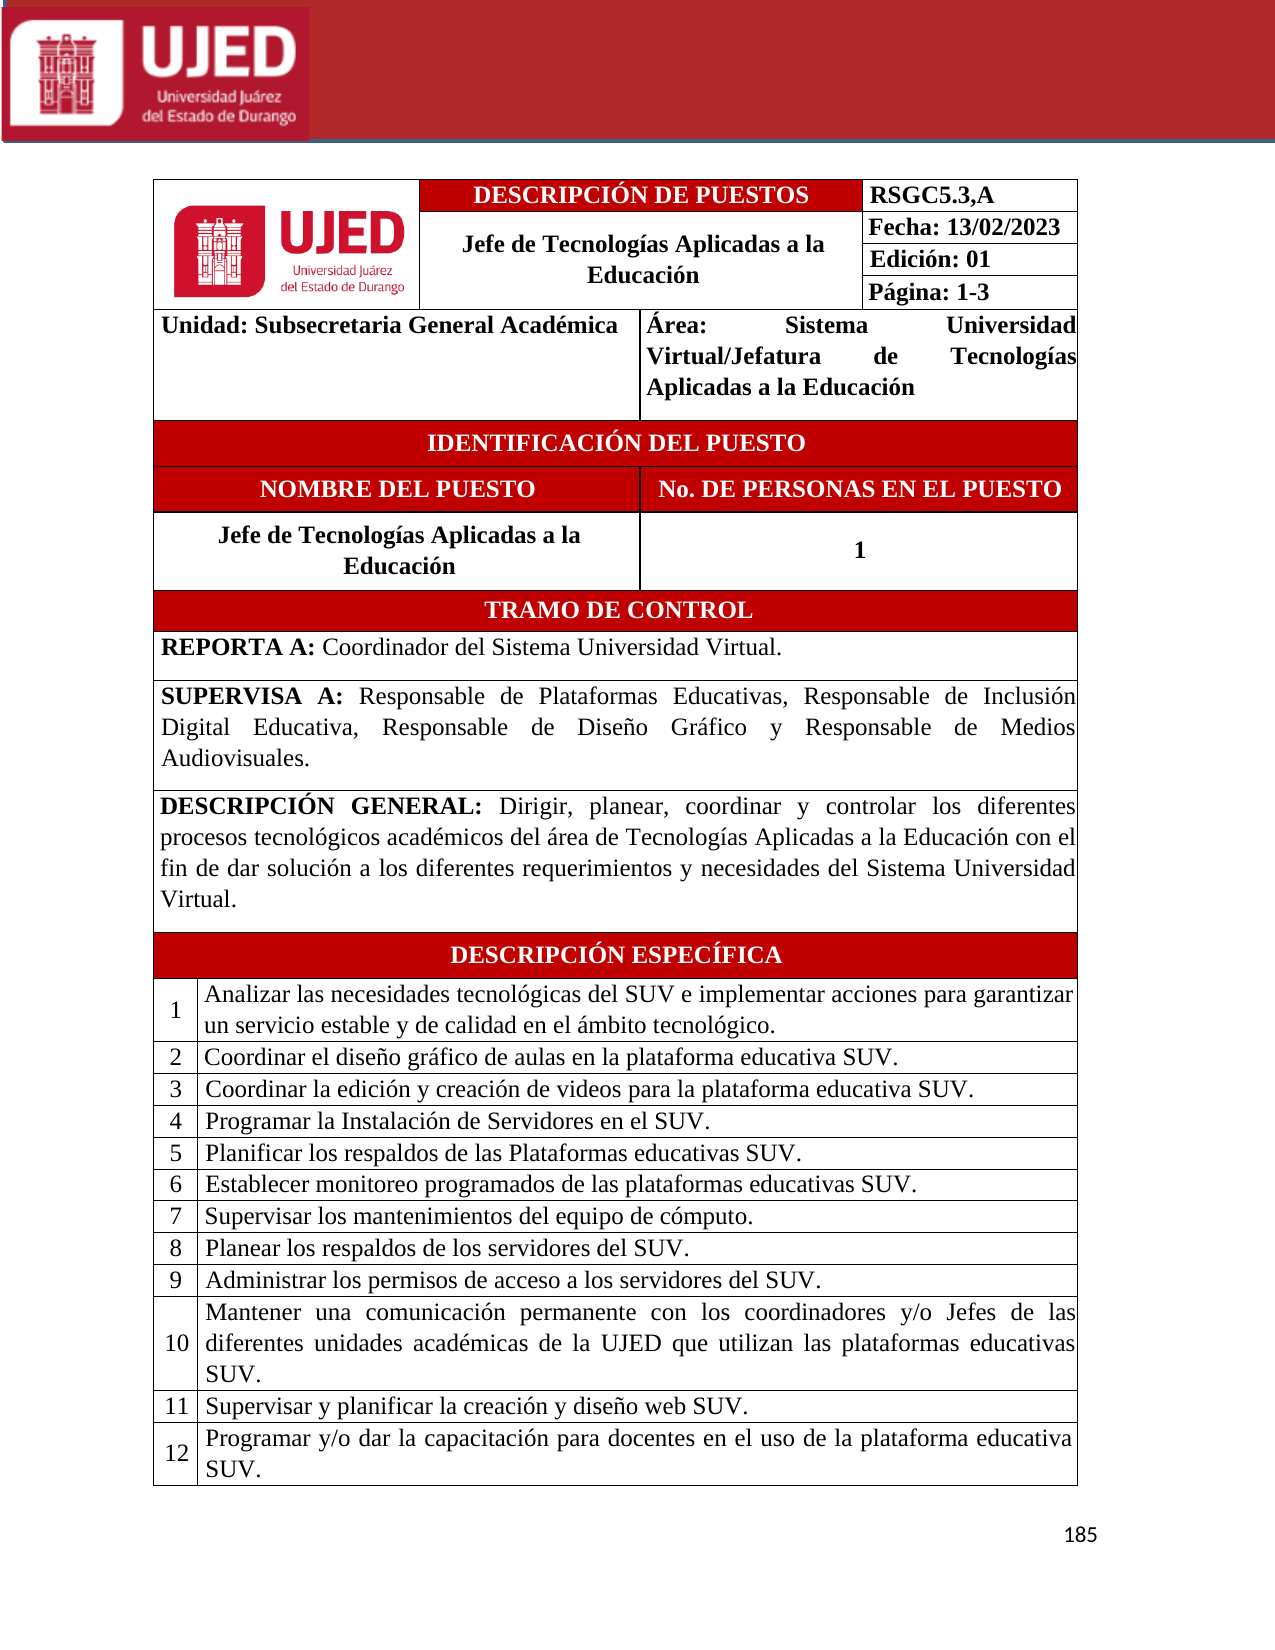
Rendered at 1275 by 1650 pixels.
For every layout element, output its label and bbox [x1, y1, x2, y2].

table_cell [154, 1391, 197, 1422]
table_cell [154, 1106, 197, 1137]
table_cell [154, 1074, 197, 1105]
picture [161, 195, 411, 306]
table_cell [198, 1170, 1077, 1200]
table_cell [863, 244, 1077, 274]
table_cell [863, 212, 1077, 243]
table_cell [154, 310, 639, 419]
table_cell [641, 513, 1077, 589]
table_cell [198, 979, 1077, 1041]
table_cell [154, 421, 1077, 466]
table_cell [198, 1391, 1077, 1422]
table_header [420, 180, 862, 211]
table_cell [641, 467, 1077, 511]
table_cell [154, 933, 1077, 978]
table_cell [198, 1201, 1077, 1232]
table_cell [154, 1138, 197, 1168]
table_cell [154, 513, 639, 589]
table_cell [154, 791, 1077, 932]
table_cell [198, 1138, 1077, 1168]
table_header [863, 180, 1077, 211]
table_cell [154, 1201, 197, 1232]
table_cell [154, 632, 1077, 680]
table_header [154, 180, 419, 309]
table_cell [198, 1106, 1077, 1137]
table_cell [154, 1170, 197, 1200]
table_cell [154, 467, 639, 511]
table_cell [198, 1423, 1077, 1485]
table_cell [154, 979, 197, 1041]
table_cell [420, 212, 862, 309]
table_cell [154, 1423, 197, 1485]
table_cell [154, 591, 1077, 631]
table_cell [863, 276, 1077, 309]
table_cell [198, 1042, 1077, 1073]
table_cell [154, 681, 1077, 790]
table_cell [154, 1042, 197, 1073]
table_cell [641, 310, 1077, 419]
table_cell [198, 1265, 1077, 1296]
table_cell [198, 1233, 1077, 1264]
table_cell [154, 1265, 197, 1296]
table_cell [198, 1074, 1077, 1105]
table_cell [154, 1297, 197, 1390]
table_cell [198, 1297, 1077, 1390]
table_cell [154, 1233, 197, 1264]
